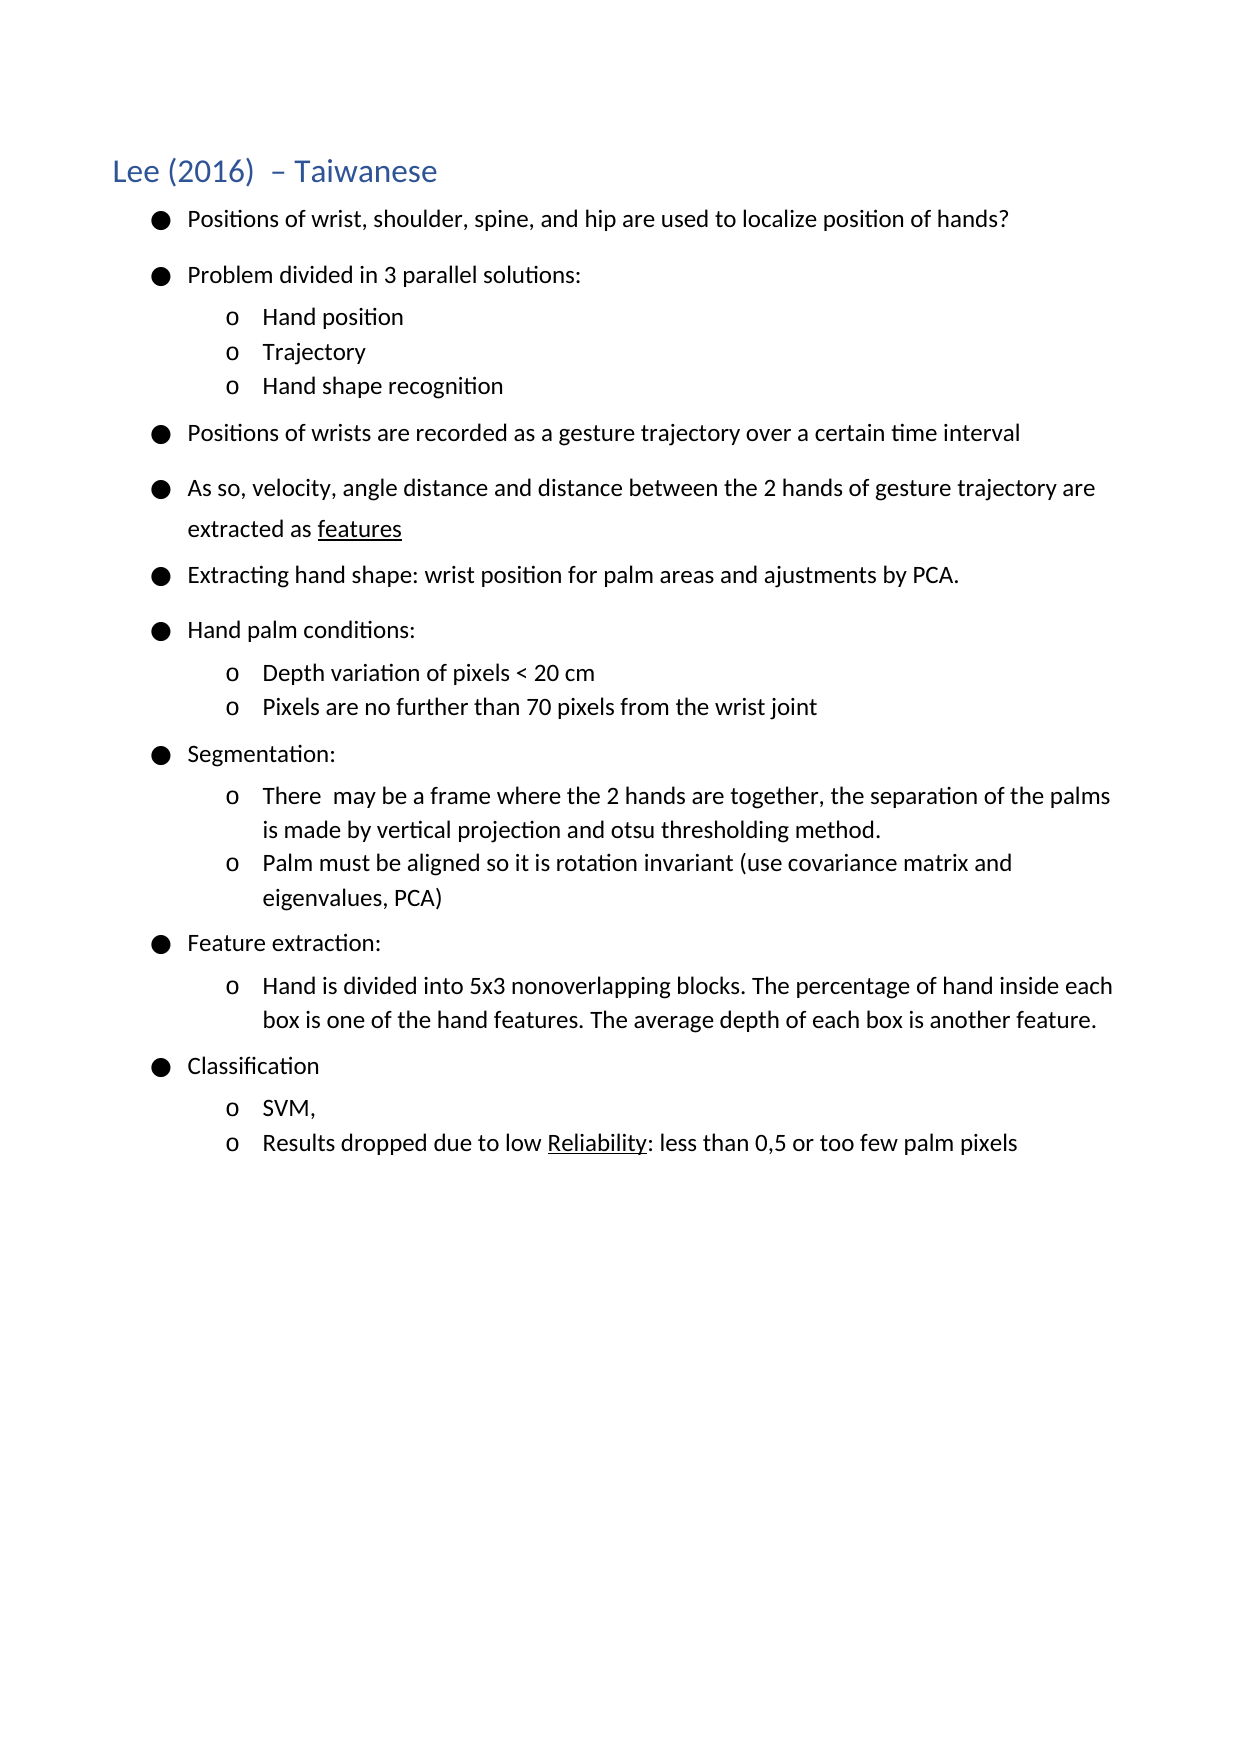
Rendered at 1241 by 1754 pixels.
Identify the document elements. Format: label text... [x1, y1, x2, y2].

list There may be a frame where the 2 hands are together, the separation of the palms is made by vertical projection and otsu thresholding method. [225, 781, 1128, 845]
list Problem divided in 3 parallel solutions: [150, 246, 1128, 297]
subtitle Lee (2016) – Taiwanese [112, 150, 1128, 191]
list Pixels are no further than 70 pixels from the wrist joint [225, 691, 1128, 723]
list Trajectory [225, 336, 1128, 367]
list SVM, [225, 1092, 1128, 1124]
list Positions of wrist, shoulder, spine, and hip are used to localize position of hands? [150, 191, 1128, 242]
list Depth variation of pixels < 20 cm [225, 657, 1128, 688]
list Segmentation: [150, 725, 1128, 776]
list Hand is divided into 5x3 nonoverlapping blocks. The percentage of hand inside each box is one of the hand features. The average depth of each box is another feature. [225, 970, 1128, 1035]
list Results dropped due to low Reliability: less than 0,5 or too few palm pixels [225, 1127, 1128, 1158]
list Hand palm conditions: [150, 601, 1128, 653]
list Hand shape recognition [225, 370, 1128, 402]
list Feature extraction: [150, 915, 1128, 966]
list Classification [150, 1037, 1128, 1088]
list Hand position [225, 301, 1128, 333]
list As so, velocity, angle distance and distance between the 2 hands of gesture trajectory are extracted as features [150, 459, 1128, 544]
list Positions of wrists are recorded as a gesture trajectory over a certain time interval [150, 404, 1128, 455]
list Palm must be aligned so it is rotation invariant (use covariance matrix and eigenvalues, PCA) [225, 848, 1128, 912]
list Extracting hand shape: wrist position for palm areas and ajustments by PCA. [150, 546, 1128, 597]
